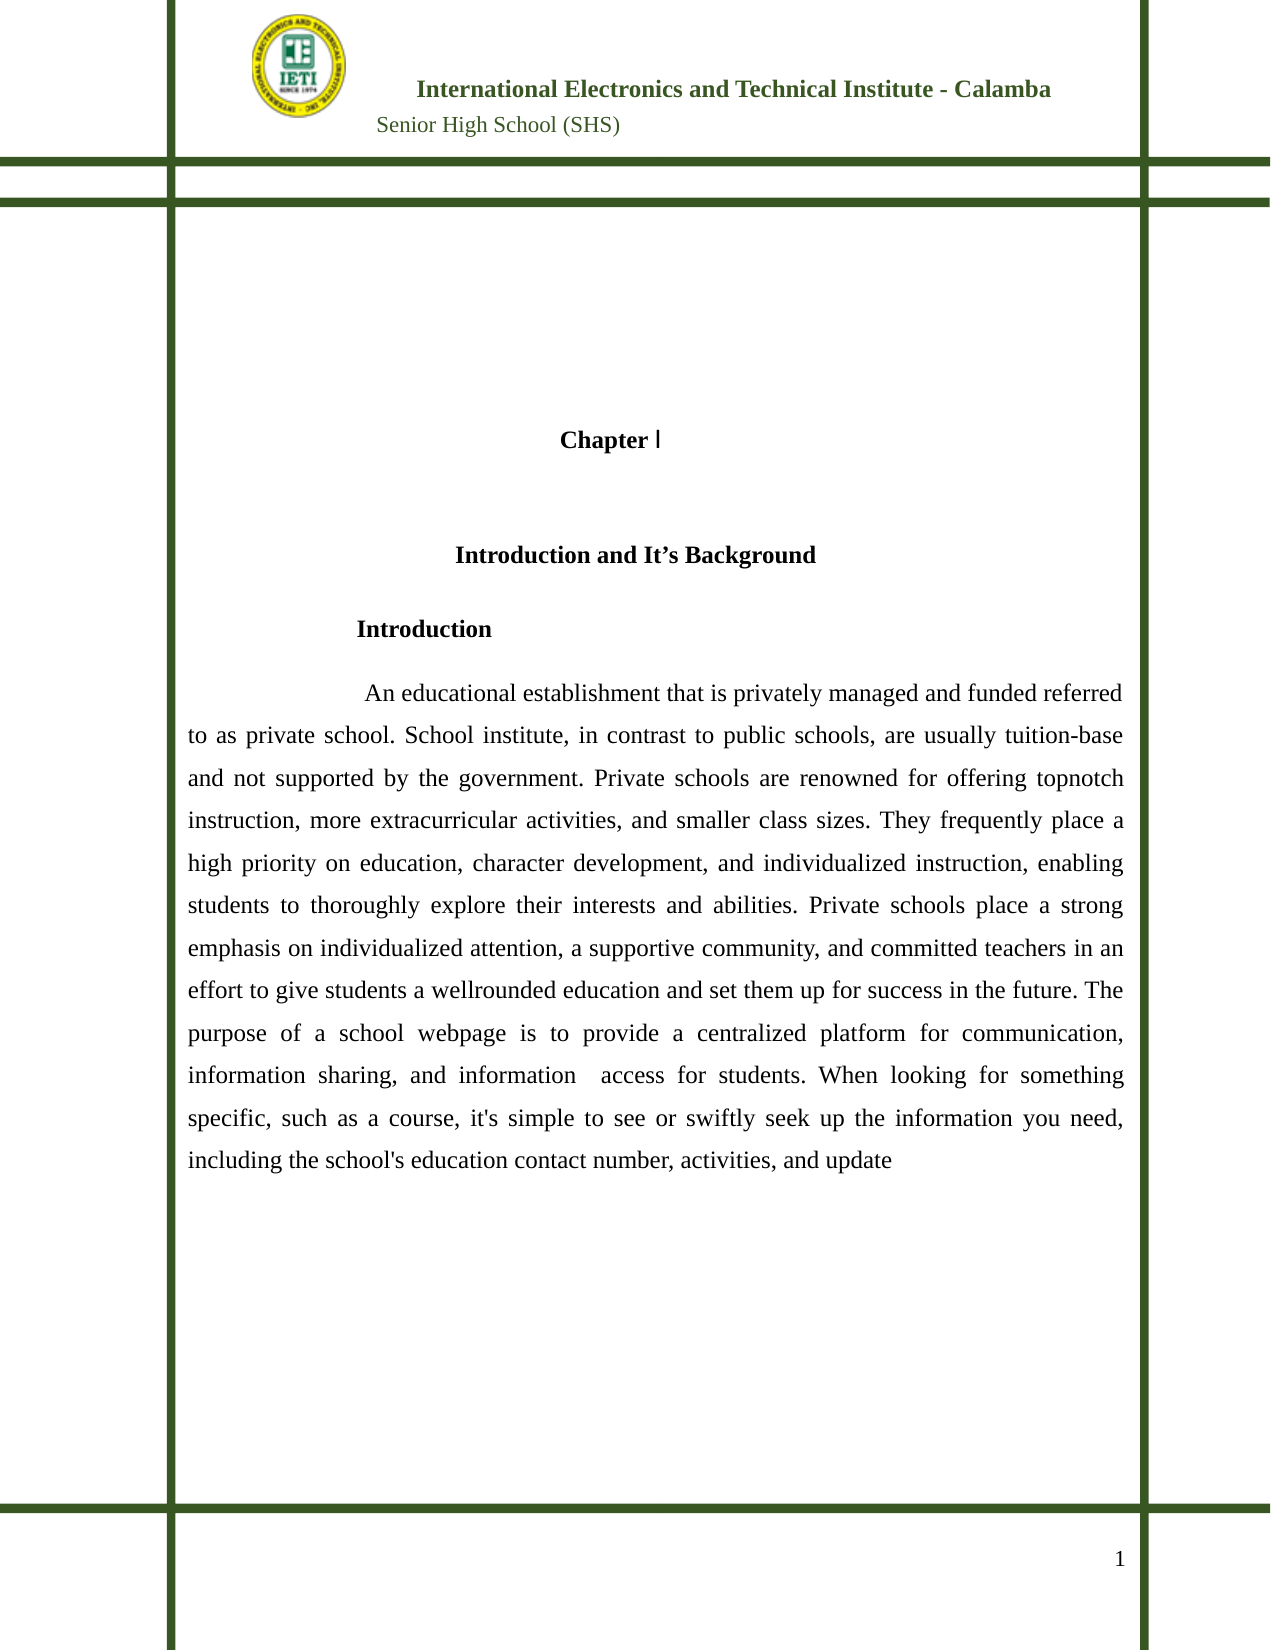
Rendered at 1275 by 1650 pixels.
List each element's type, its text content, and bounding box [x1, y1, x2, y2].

subtitle Introduction [150, 614, 1125, 642]
picture [252, 14, 346, 118]
text An educational establishment that is privately managed and funded referred to as private school. School institute, in contrast to public schools, are usually tuition-base and not supported by the government. Private schools are renowned for offering topnotch instruction, more extracurricular activities, and smaller class sizes. They frequently place a high priority on education, character development, and individualized instruction, enabling students to thoroughly explore their interests and abilities. Private schools place a strong emphasis on individualized attention, a supportive community, and committed teachers in an effort to give students a wellrounded education and set them up for success in the future. The purpose of a school webpage is to provide a centralized platform for communication, information sharing, and information access for students. When looking for something specific, such as a course, it's simple to see or swiftly seek up the information you need, including the school's education contact number, activities, and update [150, 678, 1125, 1174]
text Chapter Ⅰ [150, 421, 1275, 456]
text Introduction and It’s Background [150, 540, 1121, 569]
